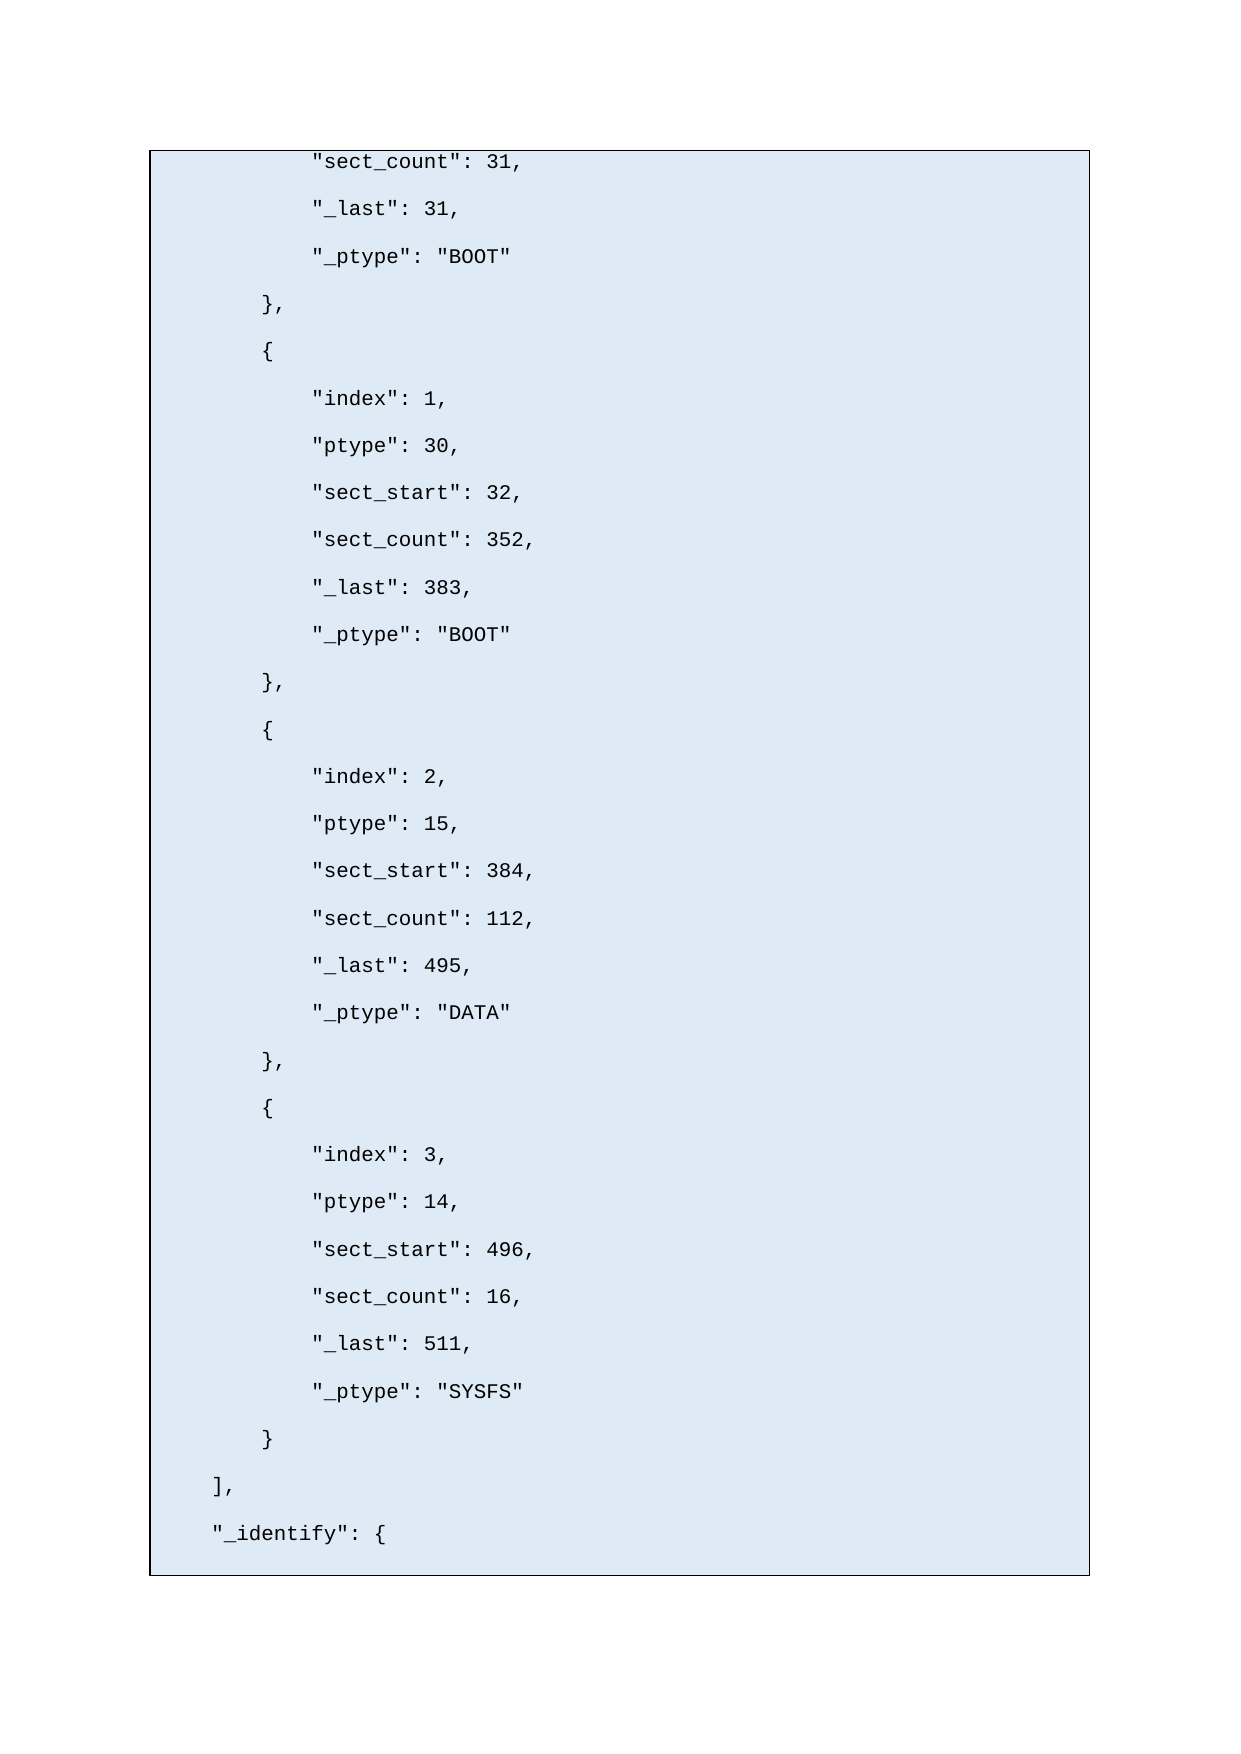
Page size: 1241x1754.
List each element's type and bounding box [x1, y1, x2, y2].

table_header [151, 151, 1089, 1575]
